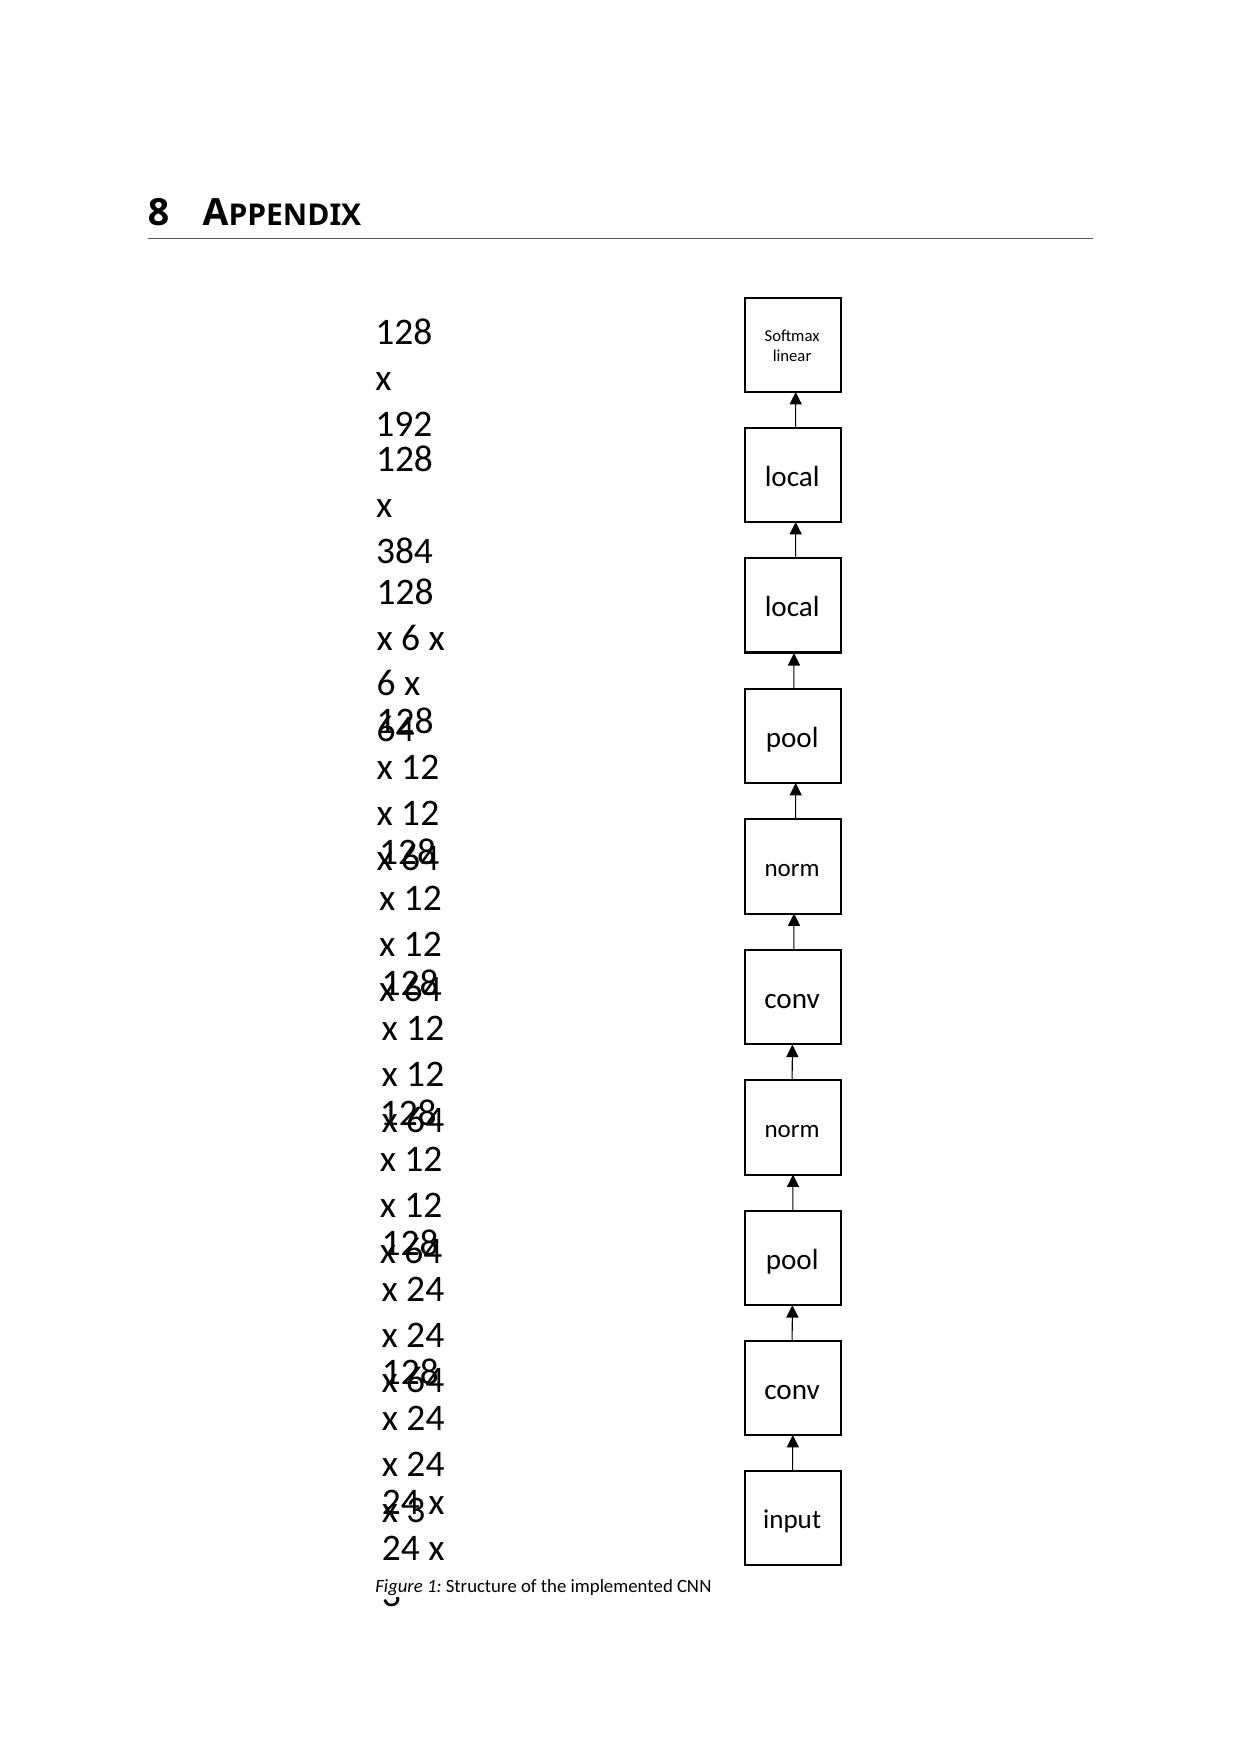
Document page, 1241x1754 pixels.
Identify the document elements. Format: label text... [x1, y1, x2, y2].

subtitle Appendix [148, 185, 1093, 238]
